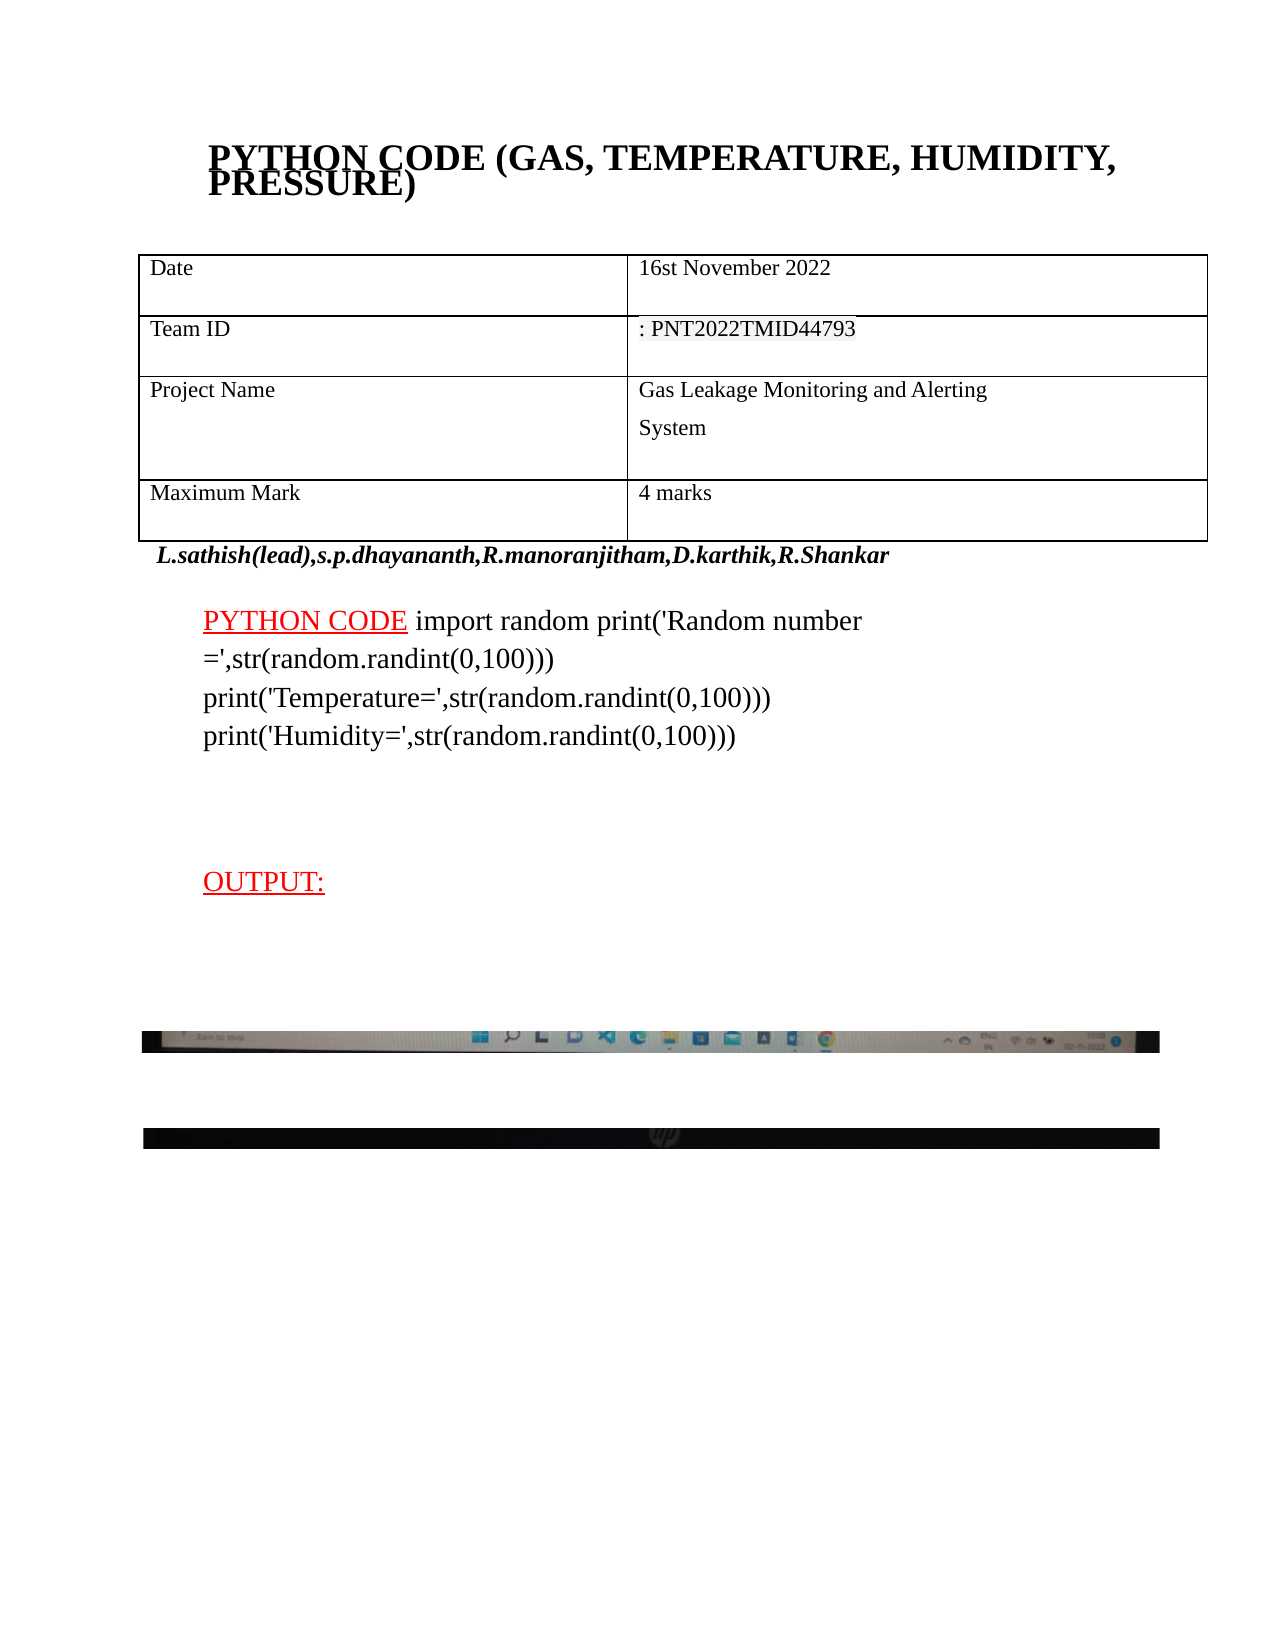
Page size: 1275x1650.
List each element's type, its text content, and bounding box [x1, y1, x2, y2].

table_cell Gas Leakage Monitoring and Alerting System [628, 377, 1207, 479]
table_cell 4 marks [628, 481, 1207, 540]
table_header 16st November 2022 [628, 256, 1207, 315]
table_header Date [140, 256, 627, 315]
table_cell Project Name [140, 377, 627, 479]
table_cell : PNT2022TMID44793 [628, 317, 1207, 376]
text PYTHON CODE (GAS, TEMPERATURE, HUMIDITY, PRESSURE) [208, 150, 1125, 200]
text OUTPUT: [203, 870, 1125, 897]
text PYTHON CODE import random print('Random number =',str(random.randint(0,100))) print('Temperature=',str(random.randint(0,100))) print('Humidity=',str(random.randint(0,100))) [203, 599, 892, 753]
table_cell Team ID [140, 317, 627, 376]
table_cell Maximum Mark [140, 481, 627, 540]
text L.sathish(lead),s.p.dhayananth,R.manoranjitham,D.karthik,R.Shankar [150, 542, 1125, 568]
